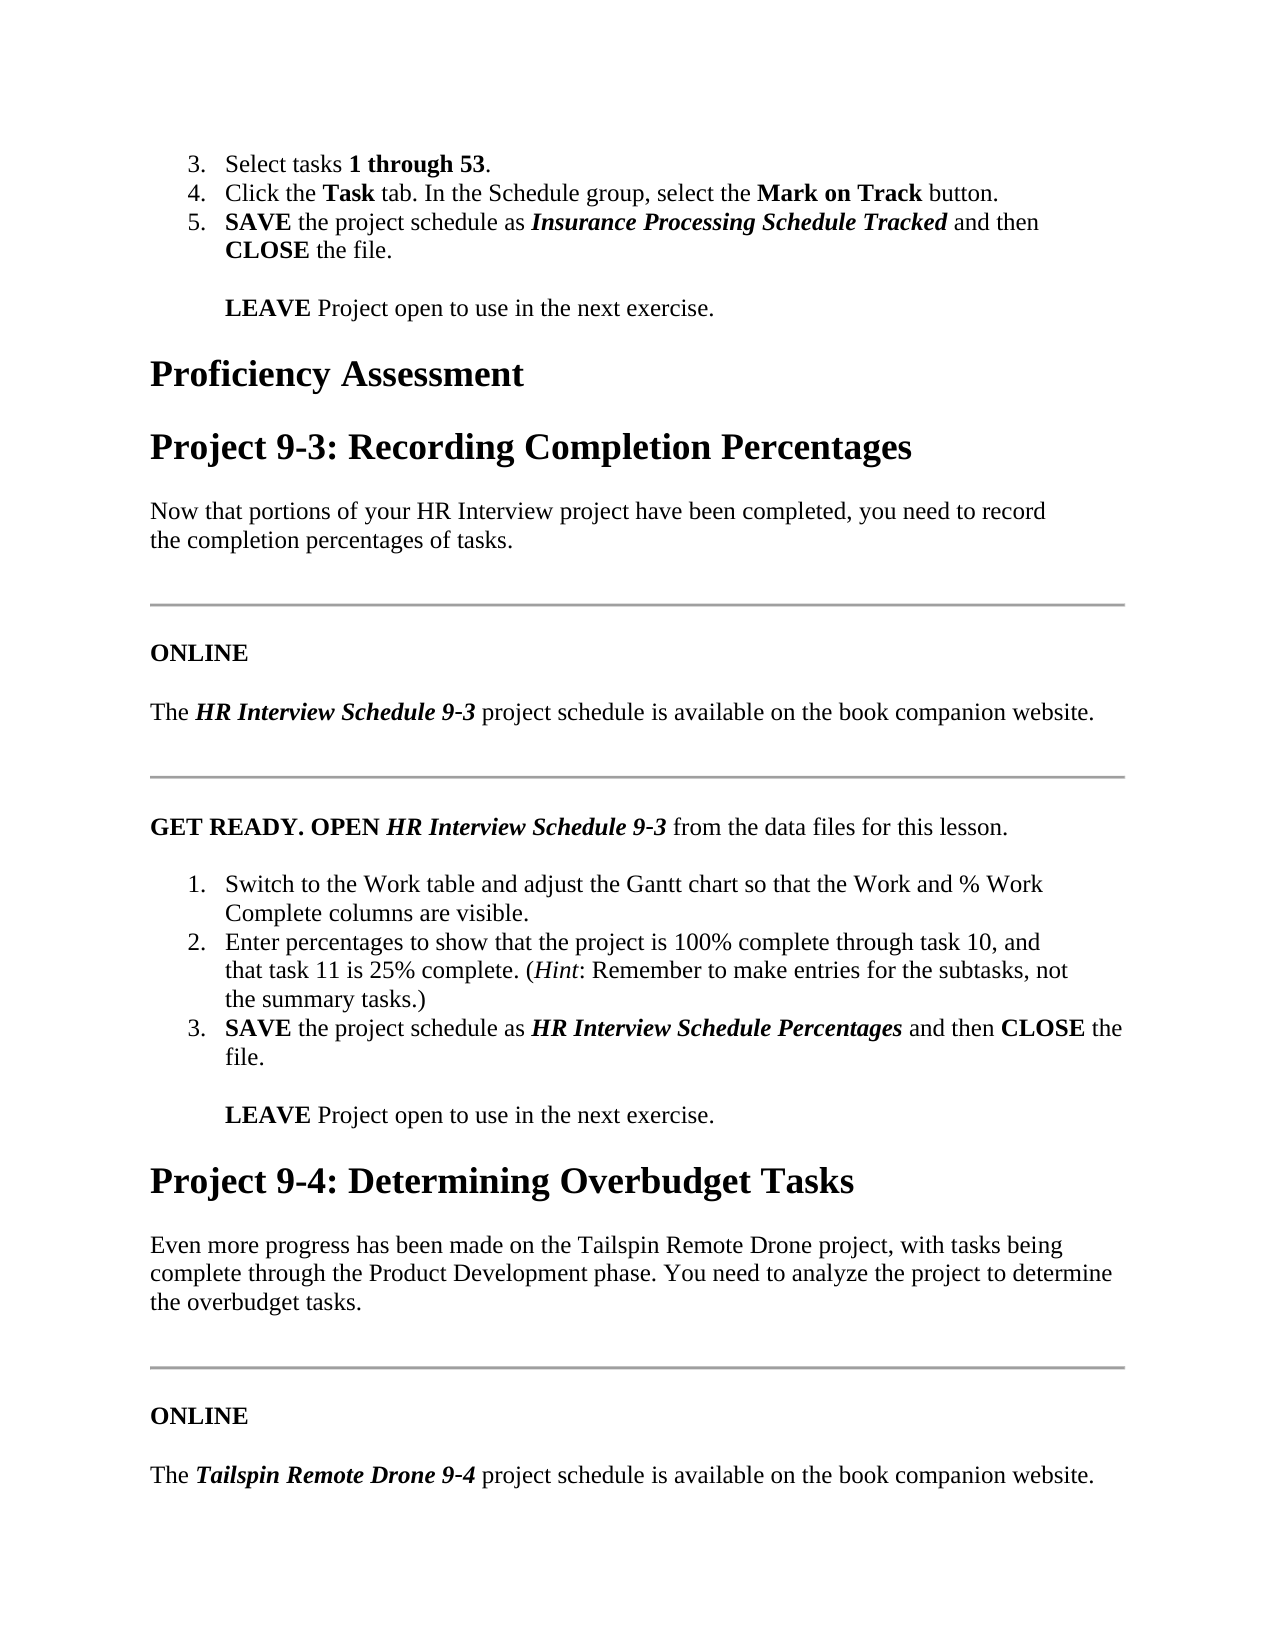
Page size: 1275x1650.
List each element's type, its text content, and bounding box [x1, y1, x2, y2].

subtitle ONLINE [150, 1401, 1137, 1430]
subtitle Proficiency Assessment [150, 352, 1137, 395]
text Now that portions of your HR Interview project have been completed, you need to record the completion percentages of tasks. [150, 496, 1082, 553]
text The HR Interview Schedule 9‐3 project schedule is available on the book companion website. [150, 695, 1137, 726]
text GET READY. OPEN HR Interview Schedule 9‐3 from the data files for this lesson. [150, 809, 1137, 840]
subtitle Project 9-4: Determining Overbudget Tasks [150, 1158, 1137, 1201]
list Select tasks 1 through 53. [187, 149, 1137, 178]
text CLOSE the file. [225, 235, 1137, 264]
list Click the Task tab. In the Schedule group, select the Mark on Track button. [187, 178, 1137, 207]
text LEAVE Project open to use in the next exercise. [225, 293, 1137, 322]
list SAVE the project schedule as HR Interview Schedule Percentages and then CLOSE the file. [187, 1013, 1123, 1071]
list Switch to the Work table and adjust the Gantt chart so that the Work and % Work Complete columns are visible. [187, 869, 1043, 927]
text The Tailspin Remote Drone 9‐4 project schedule is available on the book companion website. [150, 1457, 1137, 1489]
text Even more progress has been made on the Tailspin Remote Drone project, with tasks being complete through the Product Development phase. You need to analyze the project to determine the overbudget tasks. [150, 1230, 1113, 1316]
list SAVE the project schedule as Insurance Processing Schedule Tracked and then [187, 207, 1137, 235]
list Enter percentages to show that the project is 100% complete through task 10, and that task 11 is 25% complete. (Hint: Remember to make entries for the subtasks, not the summary tasks.) [187, 927, 1084, 1013]
text LEAVE Project open to use in the next exercise. [225, 1100, 1137, 1128]
text Project 9-3: Recording Completion Percentages [150, 424, 1137, 467]
subtitle ONLINE [150, 638, 1137, 667]
